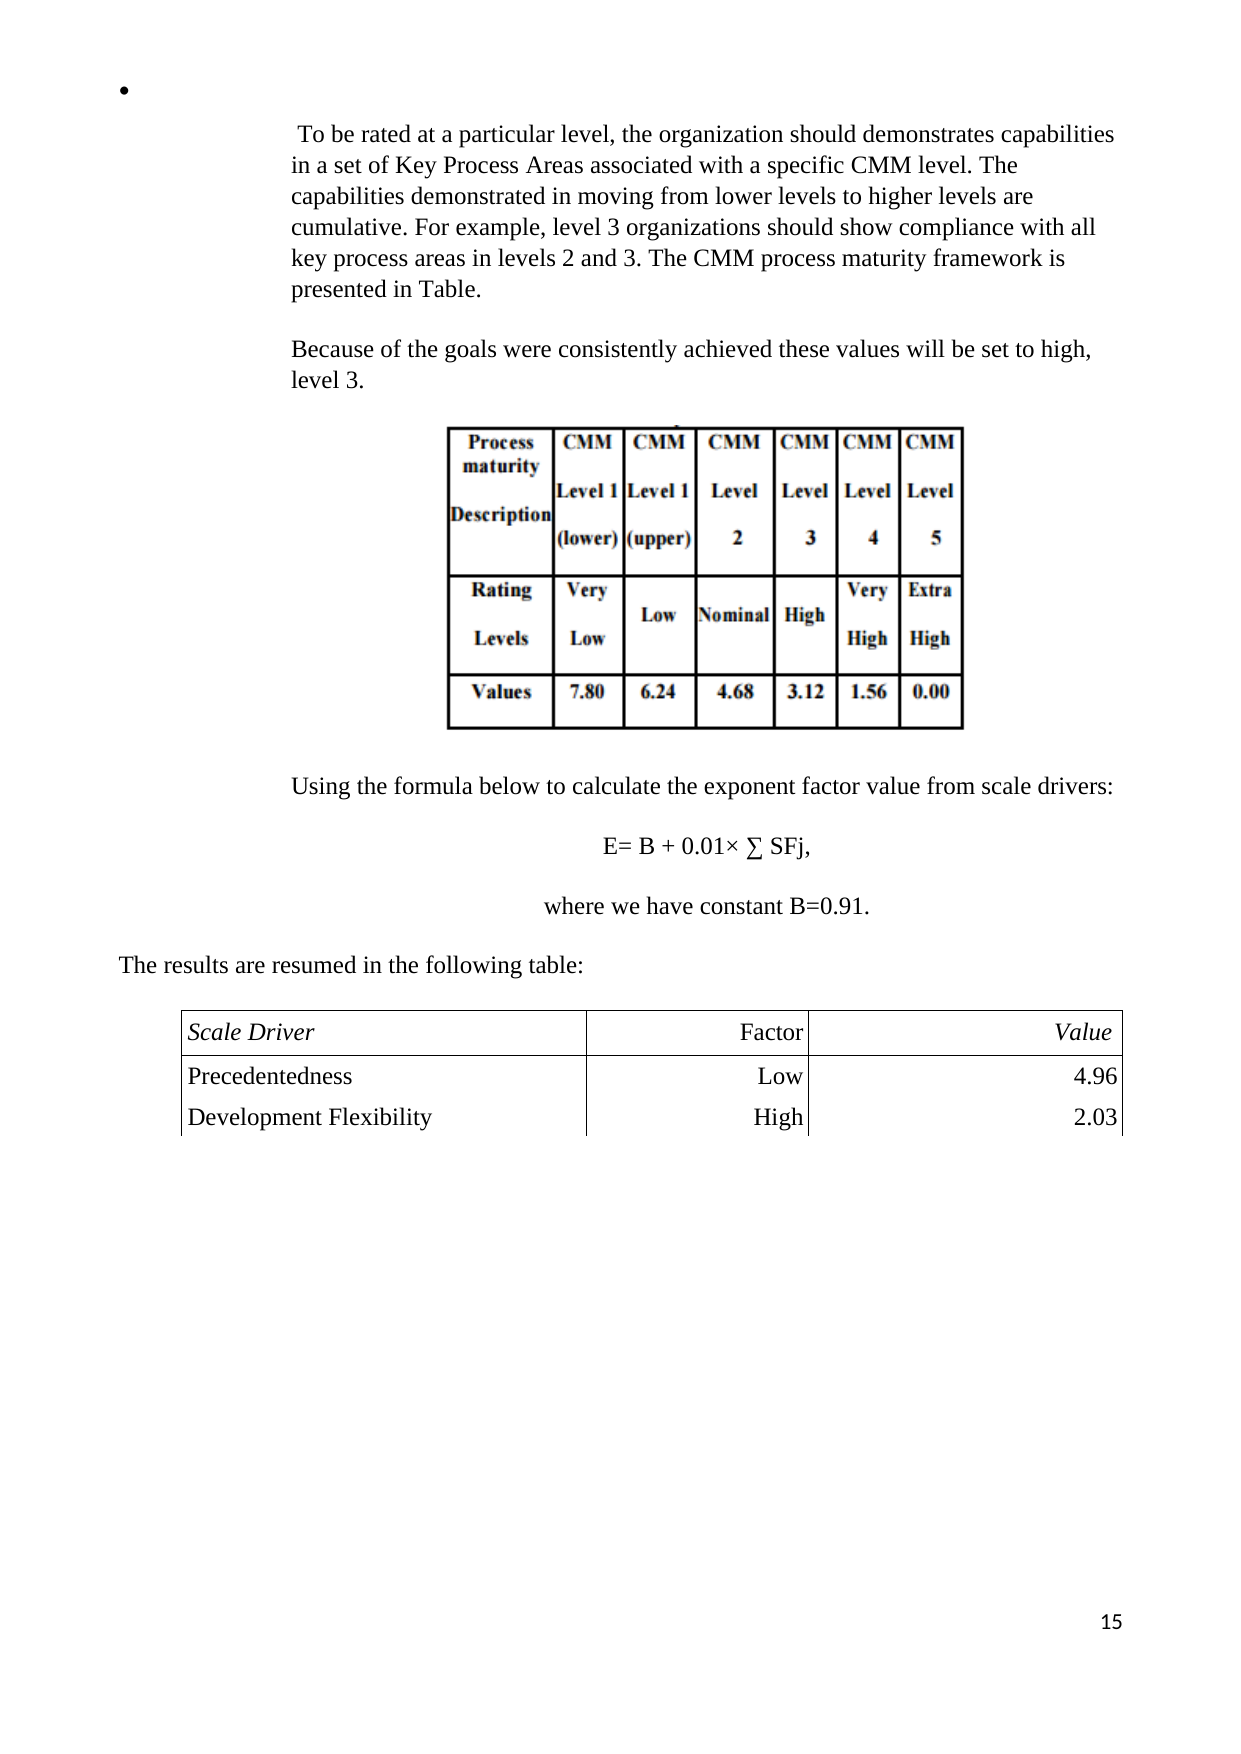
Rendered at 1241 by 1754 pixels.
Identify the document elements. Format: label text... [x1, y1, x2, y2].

table_cell Precedentedness [182, 1056, 586, 1096]
table_cell 4.96 [809, 1056, 1122, 1096]
text Because of the goals were consistently achieved these values will be set to high, level 3. [291, 334, 1123, 394]
table_cell 2.03 [809, 1096, 1122, 1136]
text E= B + 0.01× ∑ SFj, [291, 831, 1123, 860]
table_header Factor [587, 1011, 808, 1055]
table_header Value [809, 1011, 1122, 1055]
table_cell High [587, 1096, 808, 1136]
table_cell Low [587, 1056, 808, 1096]
text The results are resumed in the following table: [118, 951, 1123, 979]
table_header Scale Driver [182, 1011, 586, 1055]
text where we have constant B=0.91. [291, 891, 1123, 919]
text To be rated at a particular level, the organization should demonstrates capabilities in a set of Key Process Areas associated with a specific CMM level. The capabilities demonstrated in moving from lower levels to higher levels are cumulative. For example, level 3 organizations should show compliance with all key process areas in levels 2 and 3. The CMM process maturity framework is presented in Table. [291, 119, 1123, 303]
text Using the formula below to calculate the exponent factor value from scale drivers: [291, 771, 1123, 800]
picture [441, 425, 972, 741]
table_cell Development Flexibility [182, 1096, 586, 1136]
